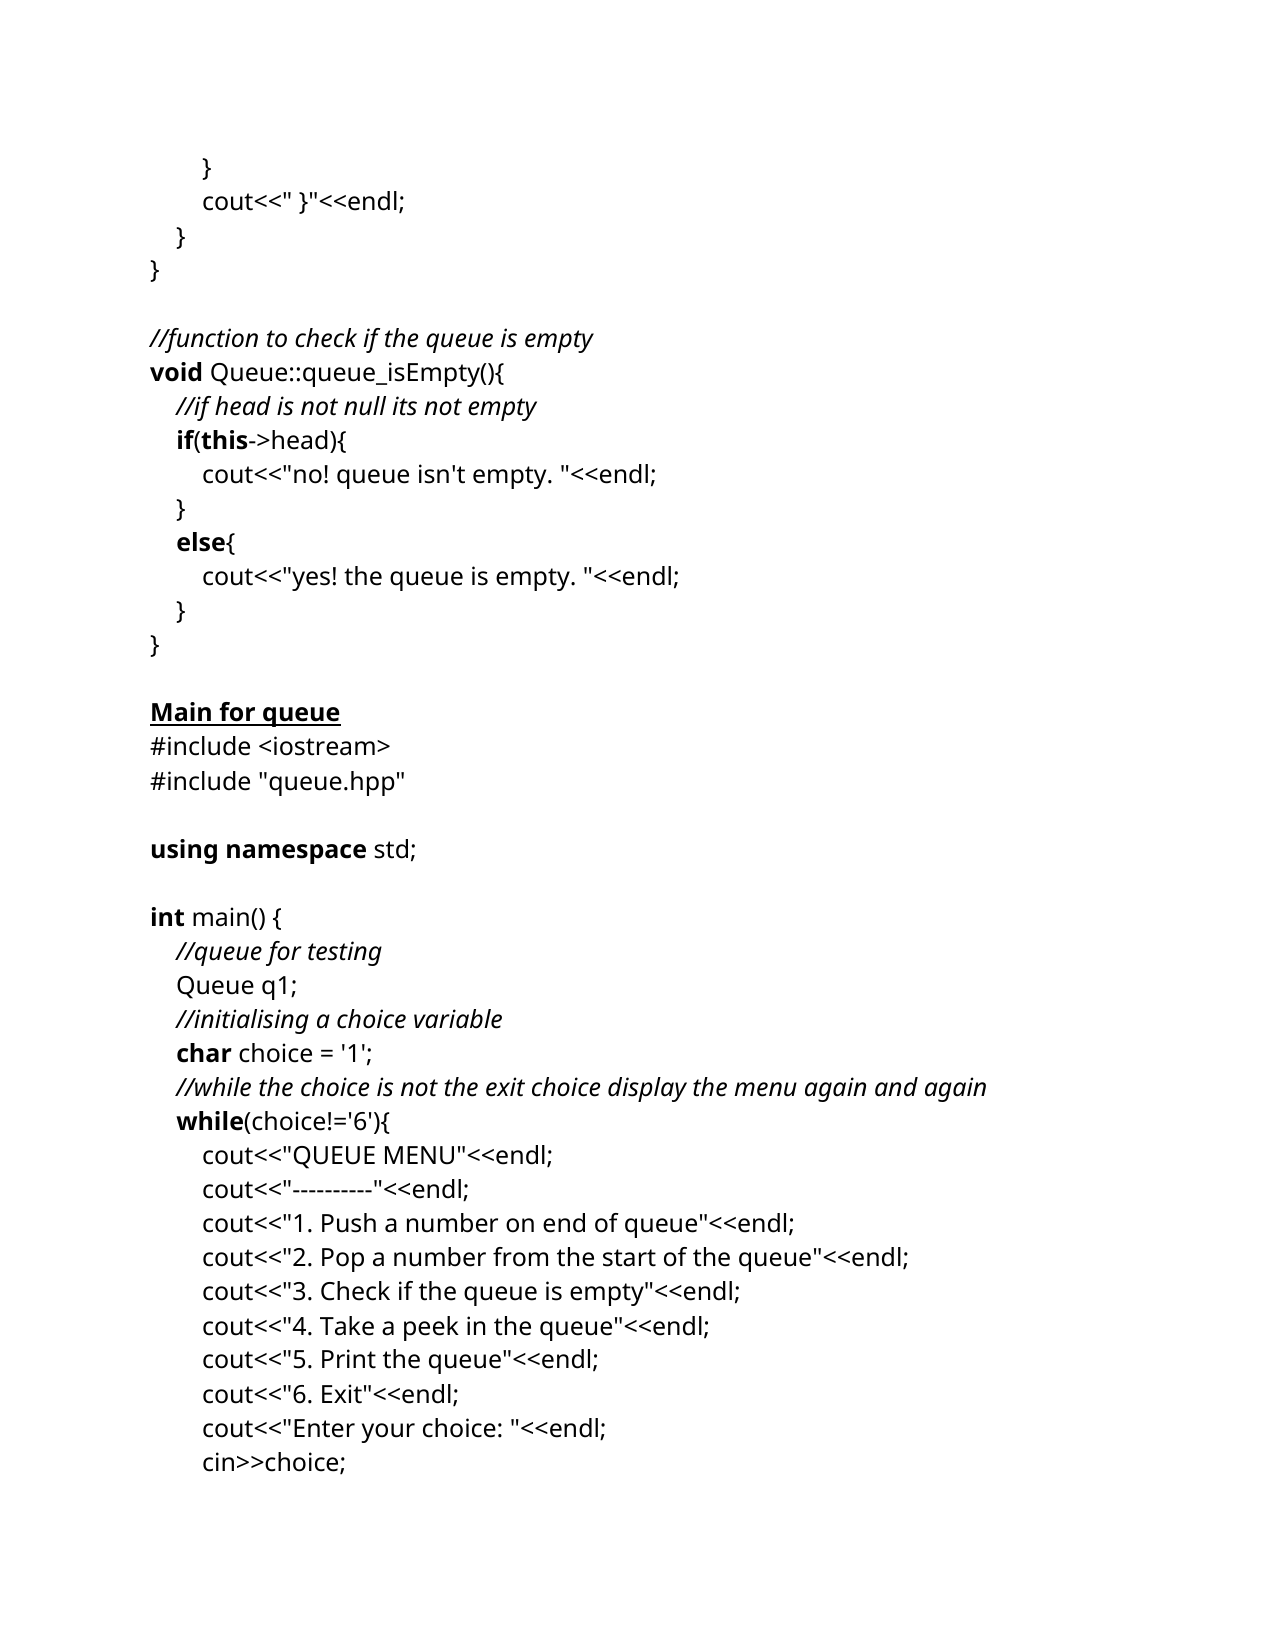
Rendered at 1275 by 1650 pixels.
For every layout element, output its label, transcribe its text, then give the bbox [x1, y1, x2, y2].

text //queue for testing [150, 933, 1125, 967]
text } [150, 252, 1125, 286]
text //function to check if the queue is empty [150, 320, 1125, 354]
text } [150, 150, 1125, 184]
text cout<<"QUEUE MENU"<<endl; [150, 1138, 1125, 1172]
text using namespace std; [150, 831, 1125, 865]
text } [150, 491, 1125, 525]
text void Queue::queue_isEmpty(){ [150, 354, 1125, 388]
text cout<<"----------"<<endl; [150, 1172, 1125, 1206]
text cout<<"5. Print the queue"<<endl; [150, 1342, 1125, 1376]
text } [150, 218, 1125, 252]
text cout<<"Enter your choice: "<<endl; [150, 1410, 1125, 1444]
text //while the choice is not the exit choice display the menu again and again [150, 1070, 1125, 1104]
text char choice = '1'; [150, 1036, 1125, 1070]
text cin>>choice; [150, 1444, 1125, 1478]
text if(this->head){ [150, 422, 1125, 457]
text } [150, 627, 1125, 661]
text int main() { [150, 899, 1125, 933]
text } [150, 593, 1125, 627]
text Main for queue [150, 695, 1125, 729]
text //initialising a choice variable [150, 1002, 1125, 1036]
text cout<<"1. Push a number on end of queue"<<endl; [150, 1206, 1125, 1240]
text #include "queue.hpp" [150, 763, 1125, 797]
text Queue q1; [150, 967, 1125, 1002]
text #include <iostream> [150, 729, 1125, 763]
text cout<<"3. Check if the queue is empty"<<endl; [150, 1274, 1125, 1308]
text cout<<"4. Take a peek in the queue"<<endl; [150, 1308, 1125, 1342]
text //if head is not null its not empty [150, 388, 1125, 422]
text cout<<" }"<<endl; [150, 184, 1125, 218]
text cout<<"2. Pop a number from the start of the queue"<<endl; [150, 1240, 1125, 1274]
text cout<<"yes! the queue is empty. "<<endl; [150, 559, 1125, 593]
text cout<<"no! queue isn't empty. "<<endl; [150, 457, 1125, 491]
text else{ [150, 525, 1125, 559]
text cout<<"6. Exit"<<endl; [150, 1376, 1125, 1410]
text while(choice!='6'){ [150, 1104, 1125, 1138]
